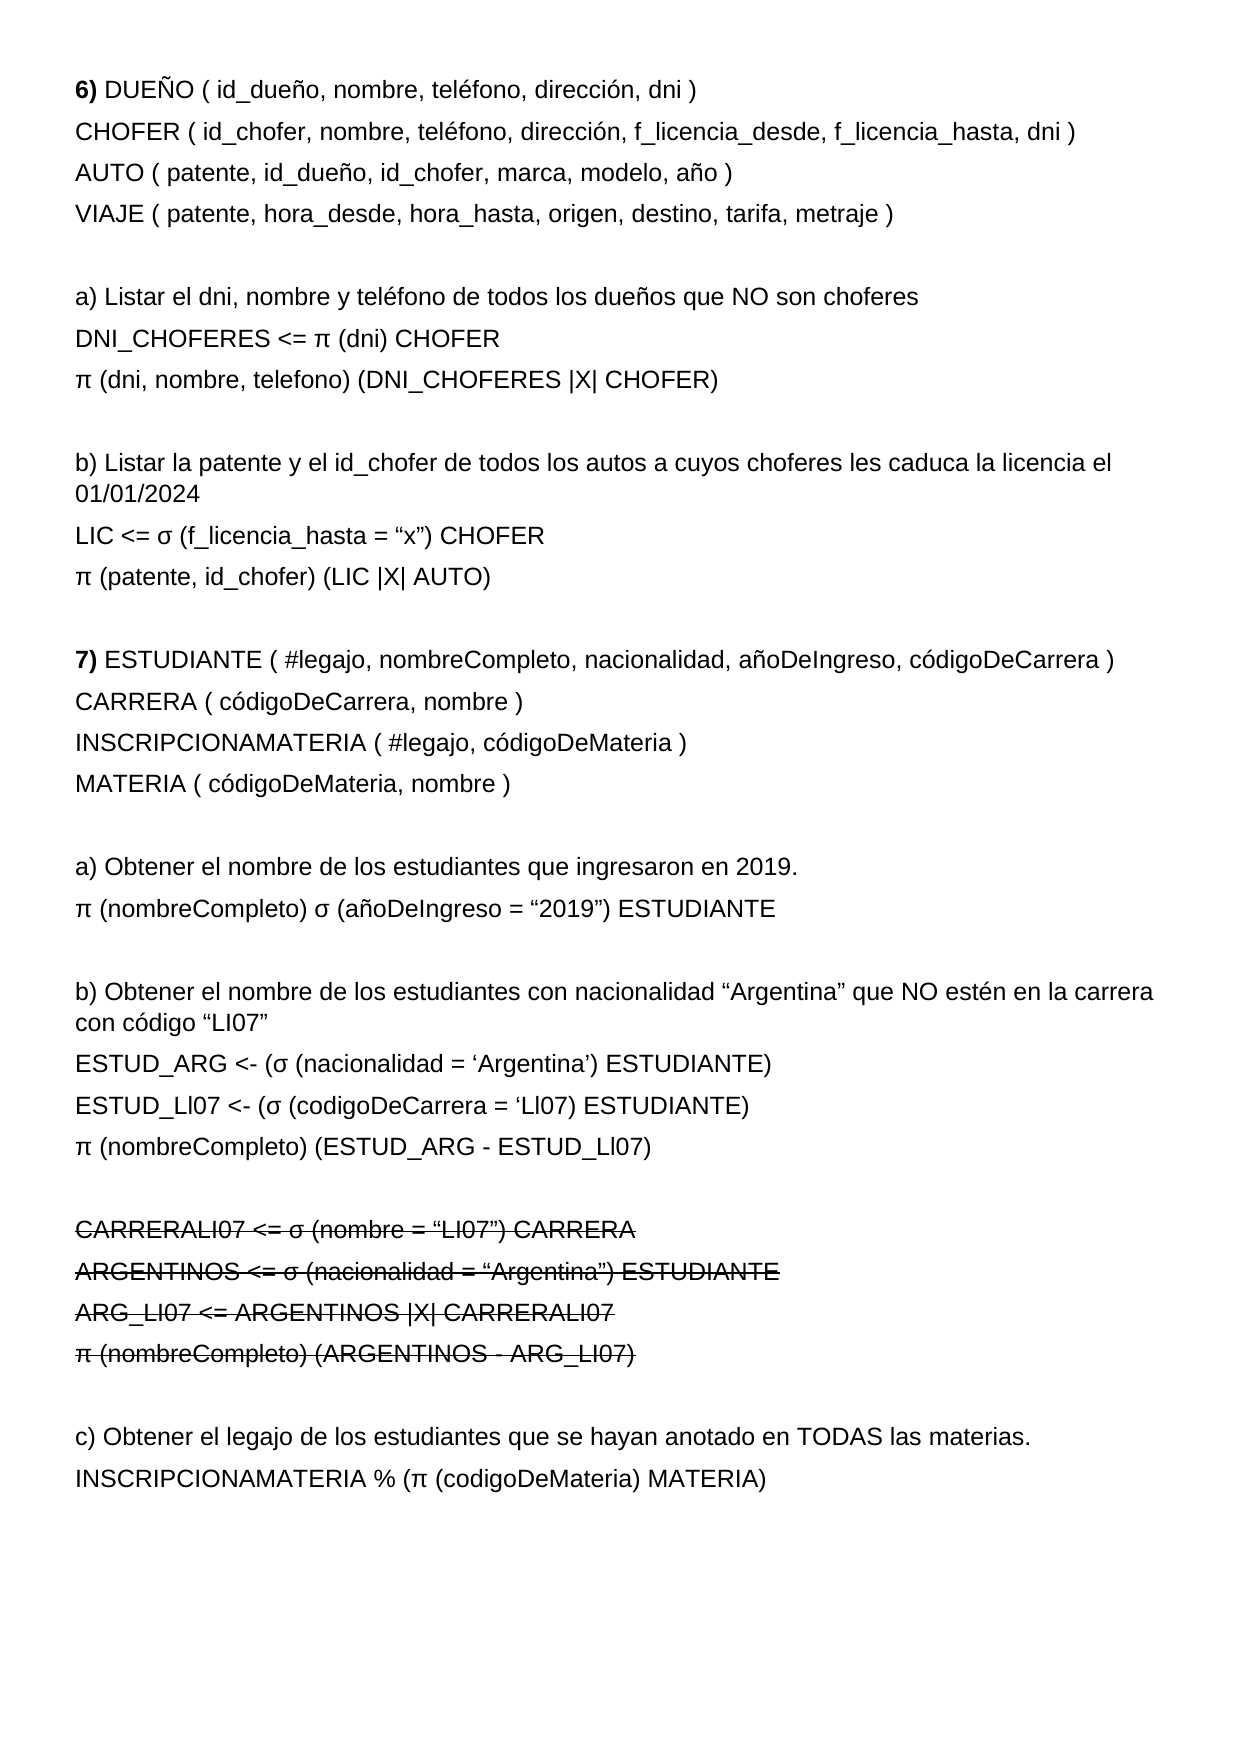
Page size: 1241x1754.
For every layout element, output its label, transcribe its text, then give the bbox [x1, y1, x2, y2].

text π (dni, nombre, telefono) (DNI_CHOFERES |X| CHOFER) [75, 365, 1165, 394]
text CHOFER ( id_chofer, nombre, teléfono, dirección, f_licencia_desde, f_licencia_hasta, dni ) [75, 116, 1165, 145]
text π (nombreCompleto) σ (añoDeIngreso = “2019”) ESTUDIANTE [75, 894, 1165, 922]
text LIC <= σ (f_licencia_hasta = “x”) CHOFER [75, 521, 1165, 549]
text a) Obtener el nombre de los estudiantes que ingresaron en 2019. [75, 852, 1165, 881]
text b) Listar la patente y el id_chofer de todos los autos a cuyos choferes les caduca la licencia el 01/01/2024 [75, 448, 1165, 508]
text INSCRIPCIONAMATERIA ( #legajo, códigoDeMateria ) [75, 728, 1165, 757]
text b) Obtener el nombre de los estudiantes con nacionalidad “Argentina” que NO estén en la carrera con código “LI07” [75, 977, 1165, 1036]
text ESTUD_Ll07 <- (σ (codigoDeCarrera = ‘Ll07) ESTUDIANTE) [75, 1091, 1165, 1119]
text π (patente, id_chofer) (LIC |X| AUTO) [75, 562, 1165, 591]
text c) Obtener el legajo de los estudiantes que se hayan anotado en TODAS las materias. [75, 1422, 1165, 1451]
text INSCRIPCIONAMATERIA % (π (codigoDeMateria) MATERIA) [75, 1464, 1165, 1492]
text CARRERALI07 <= σ (nombre = “LI07”) CARRERA [75, 1215, 1165, 1244]
text ARG_LI07 <= ARGENTINOS |X| CARRERALI07 [75, 1298, 1165, 1327]
text 6) DUEÑO ( id_dueño, nombre, teléfono, dirección, dni ) [75, 75, 1165, 104]
text ESTUD_ARG <- (σ (nacionalidad = ‘Argentina’) ESTUDIANTE) [75, 1049, 1165, 1078]
text DNI_CHOFERES <= π (dni) CHOFER [75, 324, 1165, 352]
text a) Listar el dni, nombre y teléfono de todos los dueños que NO son choferes [75, 282, 1165, 311]
text ARGENTINOS <= σ (nacionalidad = “Argentina”) ESTUDIANTE [75, 1256, 1165, 1285]
text π (nombreCompleto) (ARGENTINOS - ARG_LI07) [75, 1339, 1165, 1368]
text AUTO ( patente, id_dueño, id_chofer, marca, modelo, año ) [75, 158, 1165, 187]
text CARRERA ( códigoDeCarrera, nombre ) [75, 686, 1165, 715]
text VIAJE ( patente, hora_desde, hora_hasta, origen, destino, tarifa, metraje ) [75, 199, 1165, 228]
text MATERIA ( códigoDeMateria, nombre ) [75, 769, 1165, 798]
text 7) ESTUDIANTE ( #legajo, nombreCompleto, nacionalidad, añoDeIngreso, códigoDeCarrera ) [75, 645, 1165, 674]
text π (nombreCompleto) (ESTUD_ARG - ESTUD_Ll07) [75, 1132, 1165, 1161]
